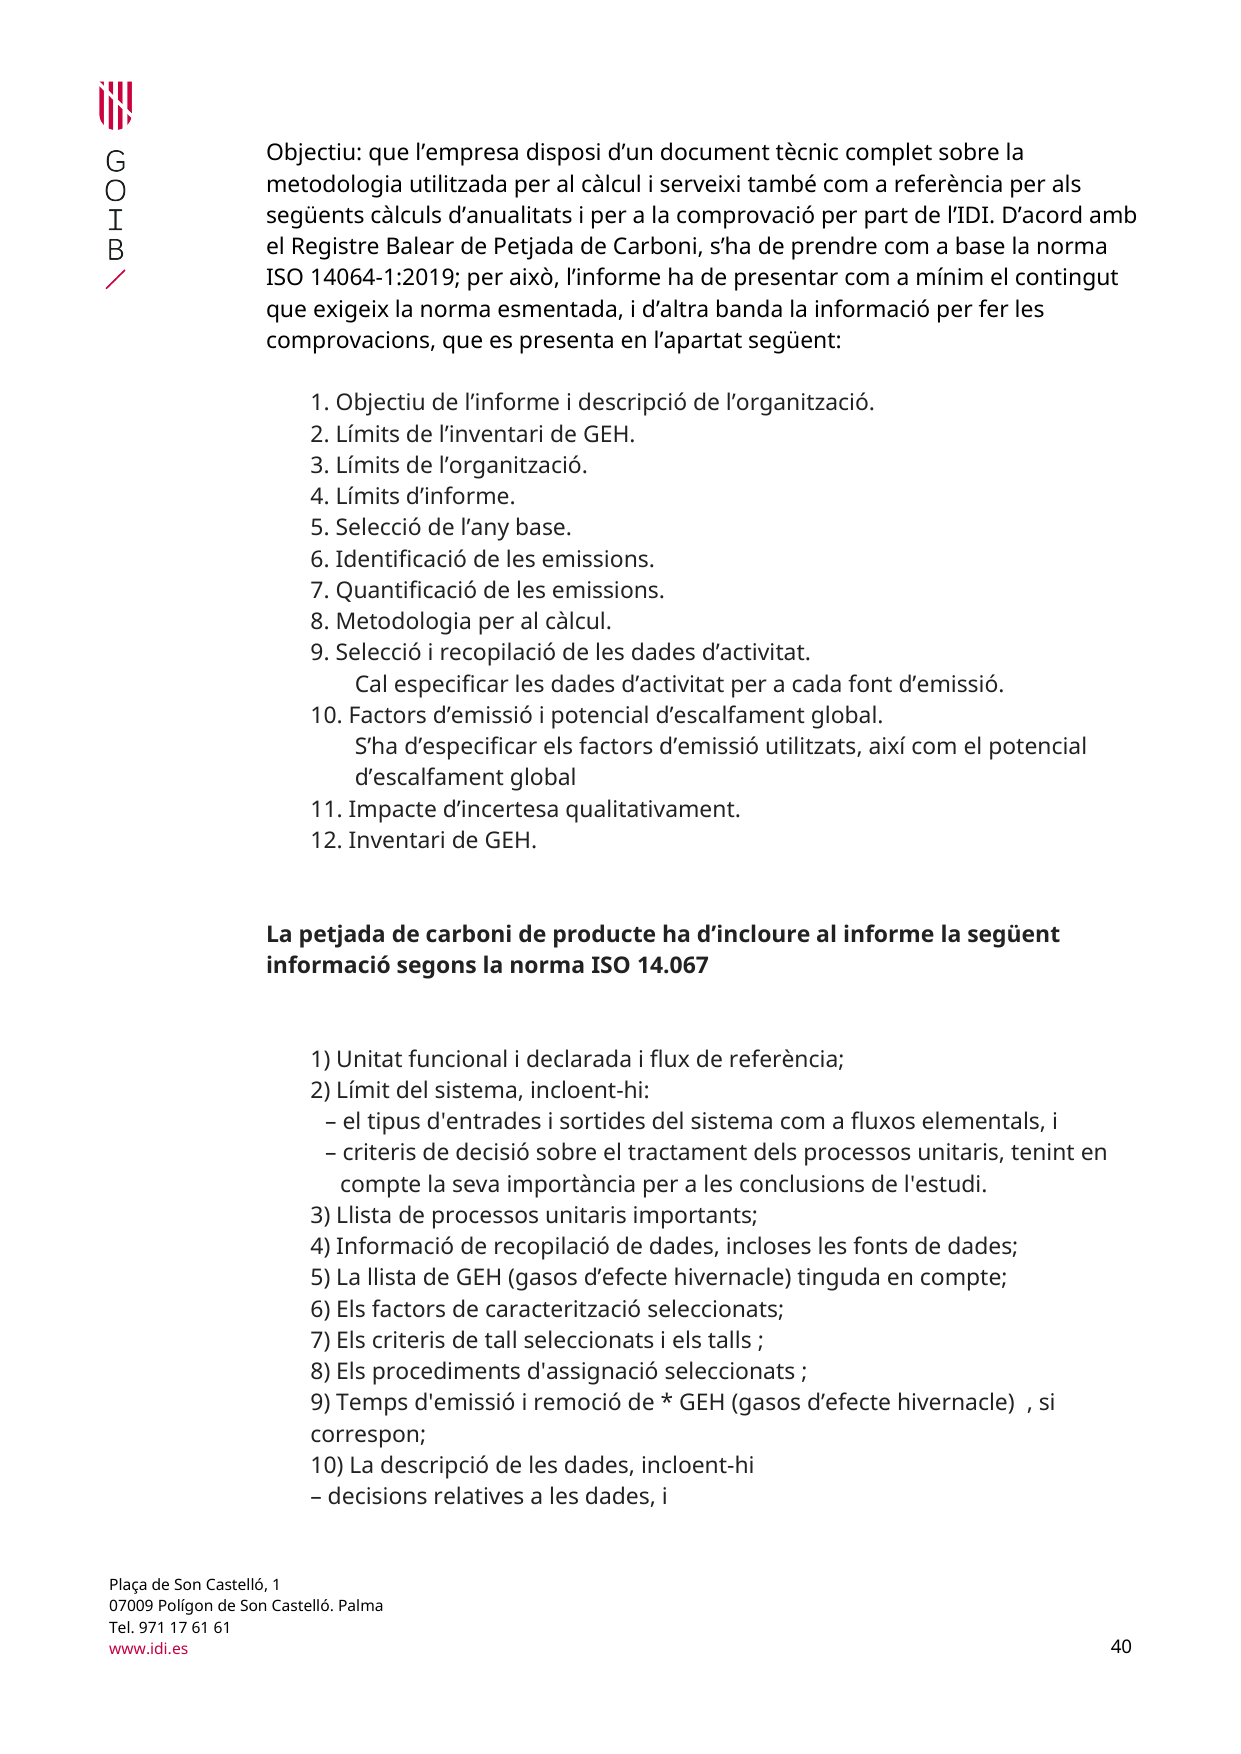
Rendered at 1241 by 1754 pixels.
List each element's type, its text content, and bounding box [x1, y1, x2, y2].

text 3) Llista de processos unitaris importants; [310, 1199, 1152, 1230]
text 11. Impacte d’incertesa qualitativament. [310, 793, 1152, 824]
text 3. Límits de l’organització. [310, 449, 1152, 480]
text S’ha d’especificar els factors d’emissió utilitzats, així com el potencial d’escalfament global [354, 730, 1152, 793]
text 4. Límits d’informe. [310, 480, 1152, 511]
text 1) Unitat funcional i declarada i flux de referència; [310, 1043, 1152, 1074]
text – decisions relatives a les dades, i [310, 1480, 1152, 1511]
text 12. Inventari de GEH. [310, 824, 1152, 855]
text 4) Informació de recopilació de dades, incloses les fonts de dades; [310, 1230, 1152, 1261]
text 8) Els procediments d'assignació seleccionats ; [310, 1355, 1152, 1386]
text Objectiu: que l’empresa disposi d’un document tècnic complet sobre la metodologia utilitzada per al càlcul i serveixi també com a referència per als següents càlculs d’anualitats i per a la comprovació per part de l’IDI. D’acord amb el Registre Balear de Petjada de Carboni, s’ha de prendre com a base la norma ISO 14064-1:2019; per això, l’informe ha de presentar com a mínim el contingut que exigeix la norma esmentada, i d’altra banda la informació per fer les comprovacions, que es presenta en l’apartat següent: [842, 136, 1152, 355]
text 5) La llista de GEH (gasos d’efecte hivernacle) tinguda en compte; [310, 1261, 1152, 1293]
text 6) Els factors de caracterització seleccionats; [310, 1293, 1152, 1324]
text 9) Temps d'emissió i remoció de * GEH (gasos d’efecte hivernacle) , si correspon; [310, 1386, 1152, 1449]
text 2) Límit del sistema, incloent-hi: [310, 1074, 1152, 1105]
text 8. Metodologia per al càlcul. [310, 605, 1152, 636]
text 7) Els criteris de tall seleccionats i els talls ; [310, 1324, 1152, 1355]
text 6. Identificació de les emissions. [310, 543, 1152, 574]
text – criteris de decisió sobre el tractament dels processos unitaris, tenint en compte la seva importància per a les conclusions de l'estudi. [325, 1136, 1152, 1199]
text 9. Selecció i recopilació de les dades d’activitat. [310, 636, 1152, 668]
text 5. Selecció de l’any base. [310, 511, 1152, 543]
text 10. Factors d’emissió i potencial d’escalfament global. [310, 699, 1152, 730]
text – el tipus d'entrades i sortides del sistema com a fluxos elementals, i [310, 1105, 1152, 1136]
text 1. Objectiu de l’informe i descripció de l’organització. [310, 386, 1152, 418]
text 10) La descripció de les dades, incloent-hi [310, 1449, 1152, 1480]
text 2. Límits de l’inventari de GEH. [310, 418, 1152, 449]
text Cal especificar les dades d’activitat per a cada font d’emissió. [354, 668, 1152, 699]
text La petjada de carboni de producte ha d’incloure al informe la següent informació segons la norma ISO 14.067 [266, 918, 1152, 980]
text 7. Quantificació de les emissions. [310, 574, 1152, 605]
picture [70, 58, 161, 320]
